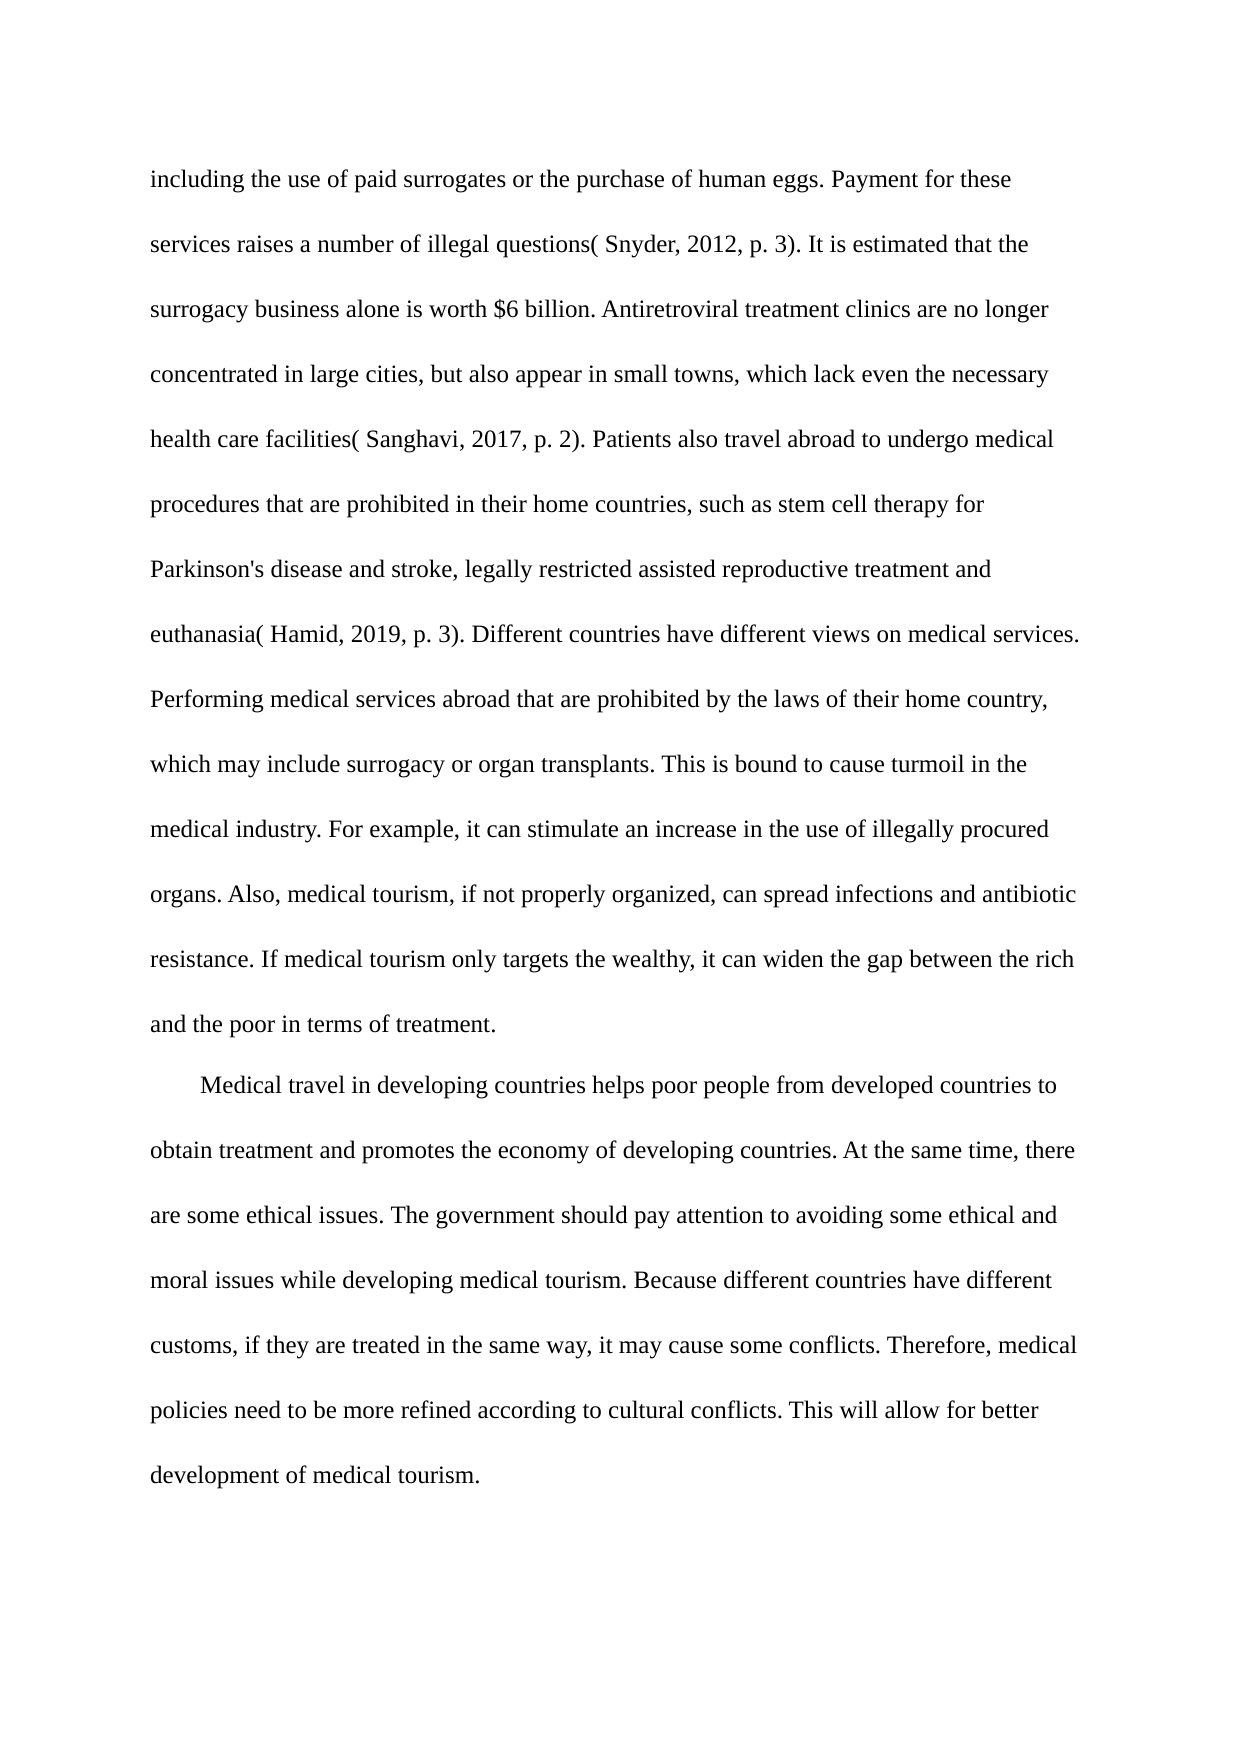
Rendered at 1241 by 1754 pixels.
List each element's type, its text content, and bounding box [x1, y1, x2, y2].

text Medical travel in developing countries helps poor people from developed countries to obtain treatment and promotes the economy of developing countries. At the same time, there are some ethical issues. The government should pay attention to avoiding some ethical and moral issues while developing medical tourism. Because different countries have different customs, if they are treated in the same way, it may cause some conflicts. Therefore, medical policies need to be more refined according to cultural conflicts. This will allow for better development of medical tourism. [150, 1068, 1090, 1491]
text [150, 162, 1090, 1039]
